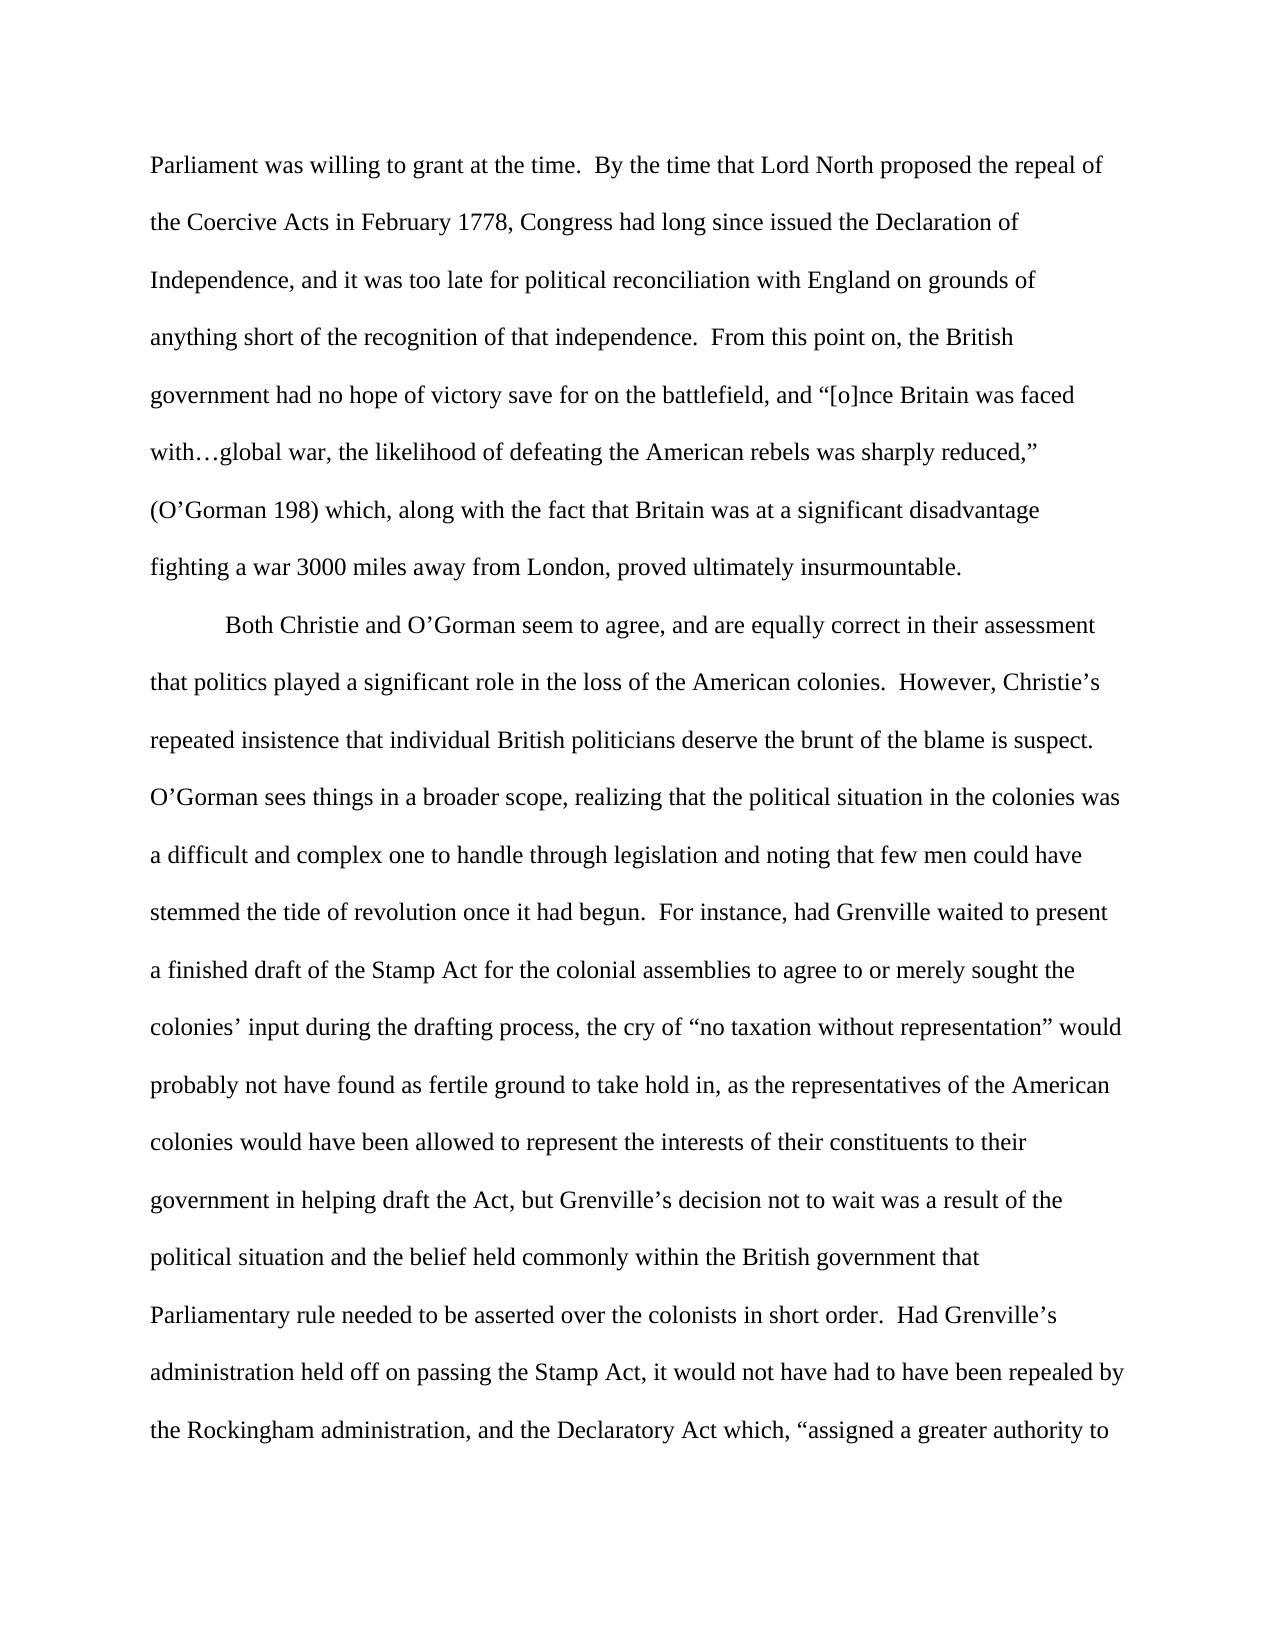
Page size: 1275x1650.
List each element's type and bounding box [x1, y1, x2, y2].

text [150, 150, 1125, 581]
text [150, 610, 1125, 1444]
